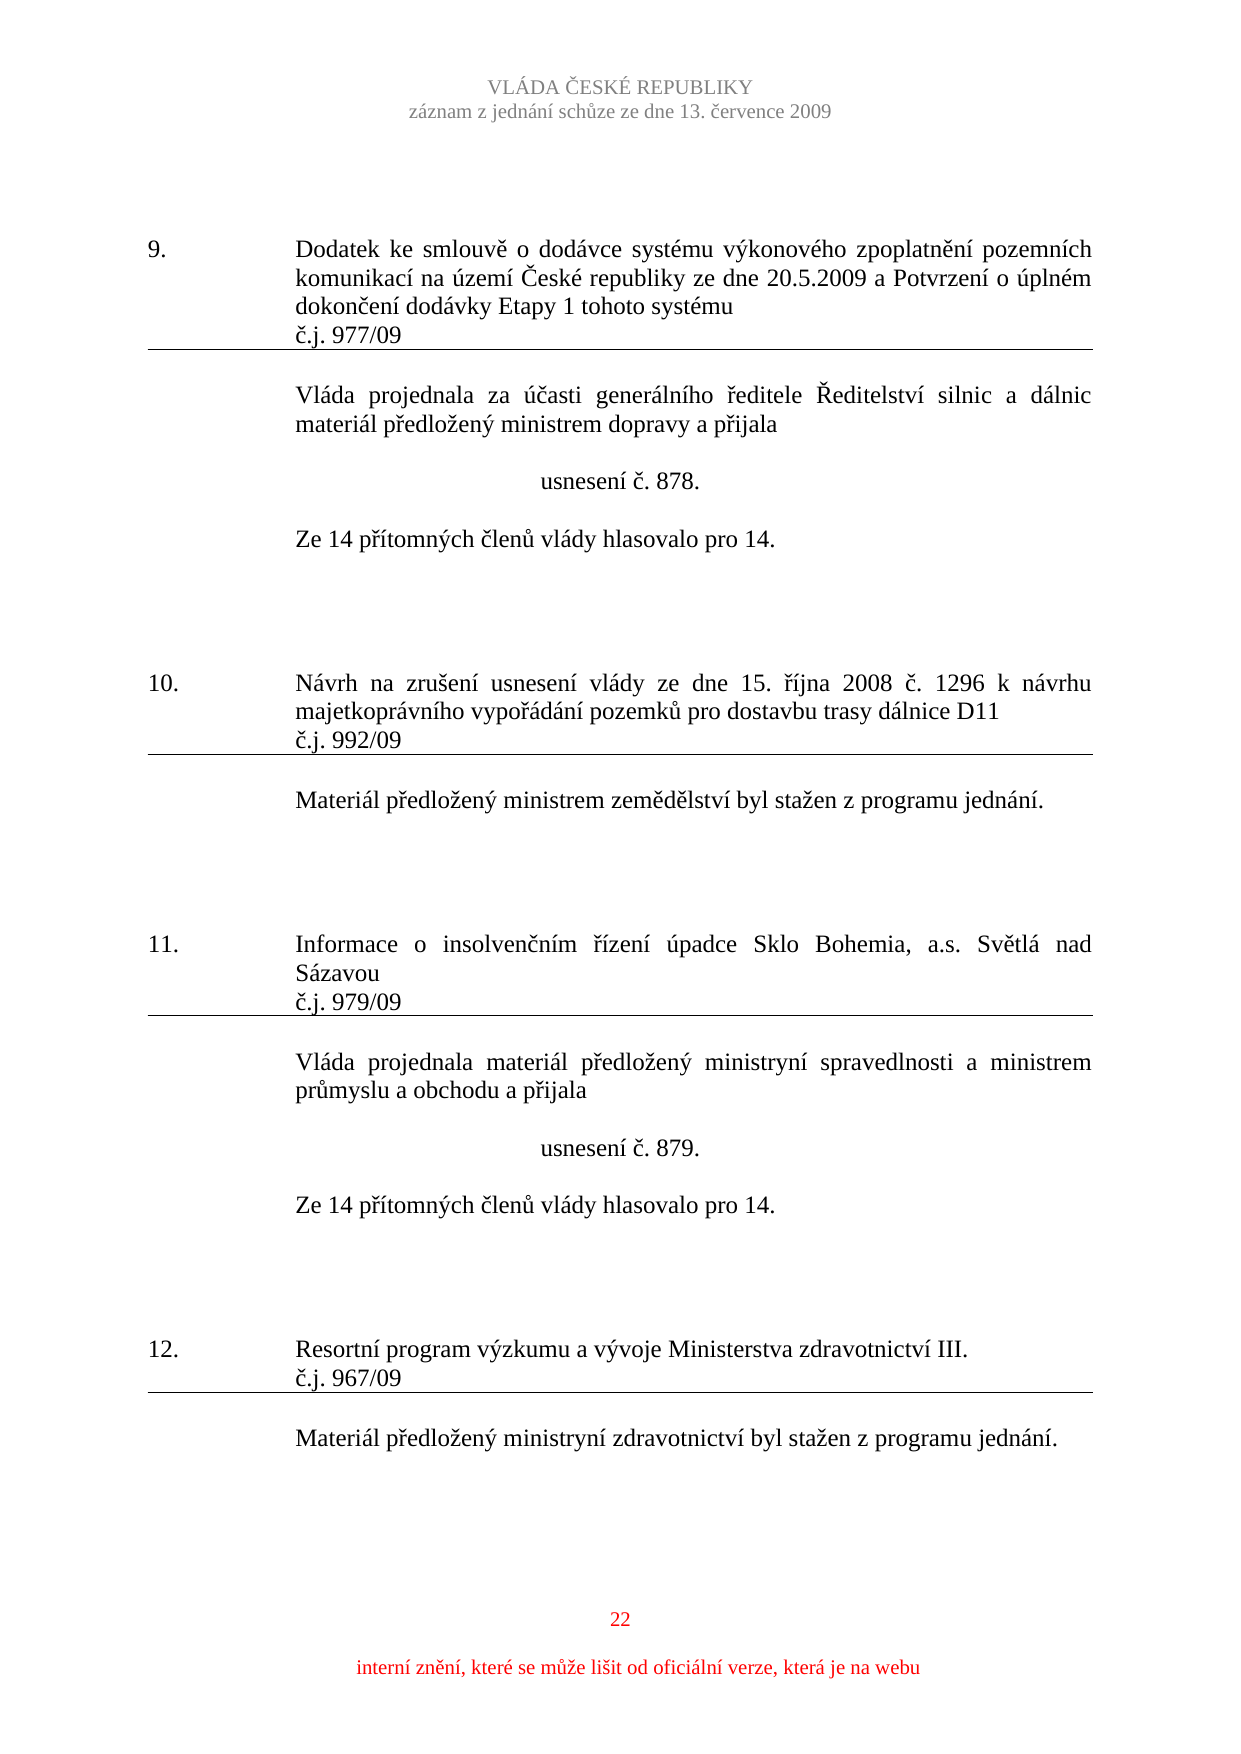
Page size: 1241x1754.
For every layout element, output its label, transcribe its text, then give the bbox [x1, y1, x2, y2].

text usnesení č. 878. [148, 466, 1093, 495]
text č.j. 967/09 [148, 1363, 1093, 1392]
text č.j. 992/09 [148, 725, 1093, 754]
text 10. Návrh na zrušení usnesení vlády ze dne 15. října 2008 č. 1296 k návrhu majetkoprávního vypořádání pozemků pro dostavbu trasy dálnice D11 [148, 668, 1093, 725]
text 12. Resortní program výzkumu a vývoje Ministerstva zdravotnictví III. [148, 1334, 1093, 1363]
text Vláda projednala materiál předložený ministryní spravedlnosti a ministrem průmyslu a obchodu a přijala [148, 1047, 1093, 1104]
text usnesení č. 879. [148, 1133, 1093, 1162]
text Vláda projednala za účasti generálního ředitele Ředitelství silnic a dálnic materiál předložený ministrem dopravy a přijala [148, 380, 1093, 438]
text Ze 14 přítomných členů vlády hlasovalo pro 14. [148, 1190, 1093, 1219]
text Materiál předložený ministryní zdravotnictví byl stažen z programu jednání. [148, 1423, 1093, 1452]
text 9. Dodatek ke smlouvě o dodávce systému výkonového zpoplatnění pozemních komunikací na území České republiky ze dne 20.5.2009 a Potvrzení o úplném dokončení dodávky Etapy 1 tohoto systému [148, 234, 1093, 320]
text Ze 14 přítomných členů vlády hlasovalo pro 14. [148, 524, 1093, 553]
text č.j. 979/09 [148, 987, 1093, 1015]
text 11. Informace o insolvenčním řízení úpadce Sklo Bohemia, a.s. Světlá nad Sázavou [148, 929, 1093, 987]
text Materiál předložený ministrem zemědělství byl stažen z programu jednání. [148, 785, 1093, 814]
text č.j. 977/09 [148, 320, 1093, 349]
